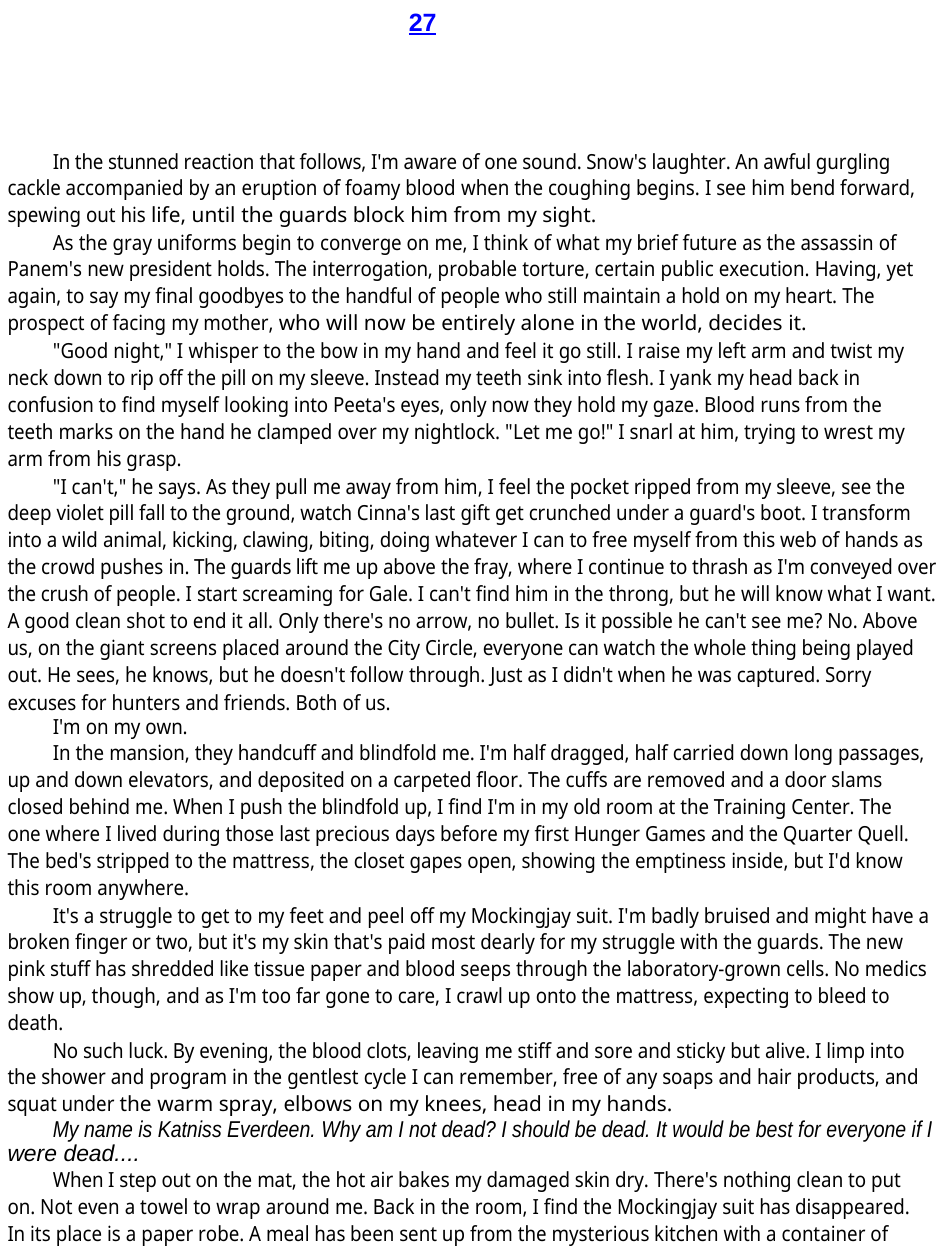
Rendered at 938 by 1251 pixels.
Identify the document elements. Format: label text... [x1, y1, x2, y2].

subtitle 27 [237, 8, 607, 37]
text It's a struggle to get to my feet and peel off my Mockingjay suit. I'm badly bruised and might have a broken finger or two, but it's my skin that's paid most dearly for my struggle with the guards. The new pink stuff has shredded like tissue paper and blood seeps through the laboratory-grown cells. No medics show up, though, and as I'm too far gone to care, I crawl up onto the mattress, expecting to bleed to death. [7, 902, 929, 1037]
text In the stunned reaction that follows, I'm aware of one sound. Snow's laughter. An awful gurgling cackle accompanied by an eruption of foamy blood when the coughing begins. I see him bend forward, spewing out his life, until the guards block him from my sight. [7, 148, 937, 229]
text As the gray uniforms begin to converge on me, I think of what my brief future as the assassin of Panem's new president holds. The interrogation, probable torture, certain public execution. Having, yet again, to say my final goodbyes to the handful of people who still maintain a hold on my heart. The prospect of facing my mother, who will now be entirely alone in the world, decides it. [7, 229, 929, 337]
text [7, 1166, 917, 1247]
subtitle My name is Katniss Everdeen. Why am I not dead? I should be dead. It would be best for everyone if I were dead.... [7, 1118, 937, 1166]
text I'm on my own. [53, 716, 937, 739]
text In the mansion, they handcuff and blindfold me. I'm half dragged, half carried down long passages, up and down elevators, and deposited on a carpeted floor. The cuffs are removed and a door slams closed behind me. When I push the blindfold up, I find I'm in my old room at the Training Center. The one where I lived during those last precious days before my first Hunger Games and the Quarter Quell. The bed's stripped to the mattress, the closet gapes open, showing the emptiness inside, but I'd know this room anywhere. [7, 739, 929, 901]
text "I can't," he says. As they pull me away from him, I feel the pocket ripped from my sleeve, see the deep violet pill fall to the ground, watch Cinna's last gift get crunched under a guard's boot. I transform into a wild animal, kicking, clawing, biting, doing whatever I can to free myself from this web of hands as the crowd pushes in. The guards lift me up above the fray, where I continue to thrash as I'm conveyed over the crush of people. I start screaming for Gale. I can't find him in the throng, but he will know what I want. A good clean shot to end it all. Only there's no arrow, no bullet. Is it possible he can't see me? No. Above us, on the giant screens placed around the City Circle, everyone can watch the whole thing being played out. He sees, he knows, but he doesn't follow through. Just as I didn't when he was captured. Sorry excuses for hunters and friends. Both of us. [7, 472, 937, 716]
text No such luck. By evening, the blood clots, leaving me stiff and sore and sticky but alive. I limp into the shower and program in the gentlest cycle I can remember, free of any soaps and hair products, and squat under the warm spray, elbows on my knees, head in my hands. [7, 1037, 937, 1118]
text "Good night," I whisper to the bow in my hand and feel it go still. I raise my left arm and twist my neck down to rip off the pill on my sleeve. Instead my teeth sink into flesh. I yank my head back in confusion to find myself looking into Peeta's eyes, only now they hold my gaze. Blood runs from the teeth marks on the hand he clamped over my nightlock. "Let me go!" I snarl at him, trying to wrest my arm from his grasp. [7, 337, 929, 472]
